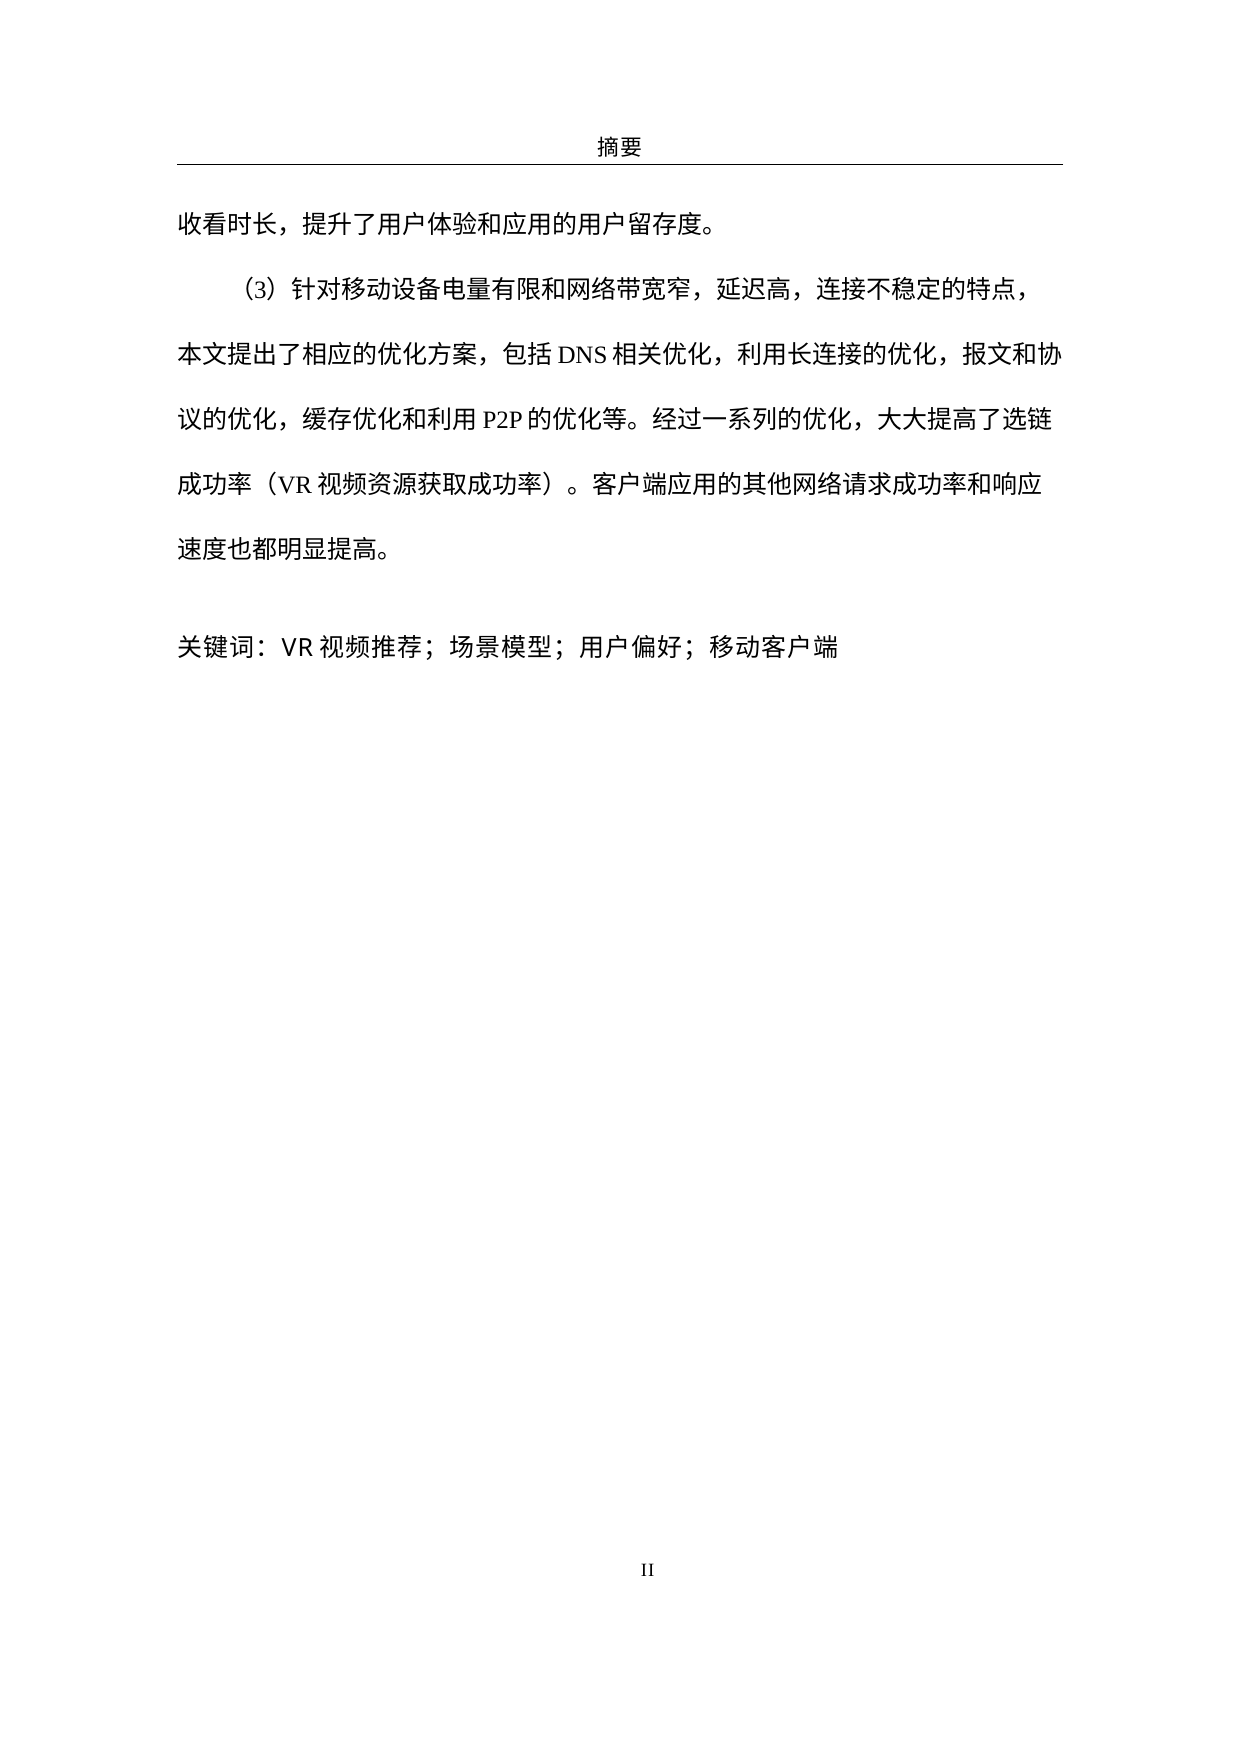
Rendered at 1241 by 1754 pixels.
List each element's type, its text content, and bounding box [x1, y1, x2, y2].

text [177, 191, 1063, 256]
text 关键词：VR视频推荐；场景模型；用户偏好；移动客户端 [177, 613, 1063, 678]
text （3）针对移动设备电量有限和网络带宽窄，延迟高，连接不稳定的特点，本文提出了相应的优化方案，包括DNS相关优化，利用长连接的优化，报文和协议的优化，缓存优化和利用P2P的优化等。经过一系列的优化，大大提高了选链成功率（VR视频资源获取成功率）。客户端应用的其他网络请求成功率和响应速度也都明显提高。 [177, 256, 1063, 581]
